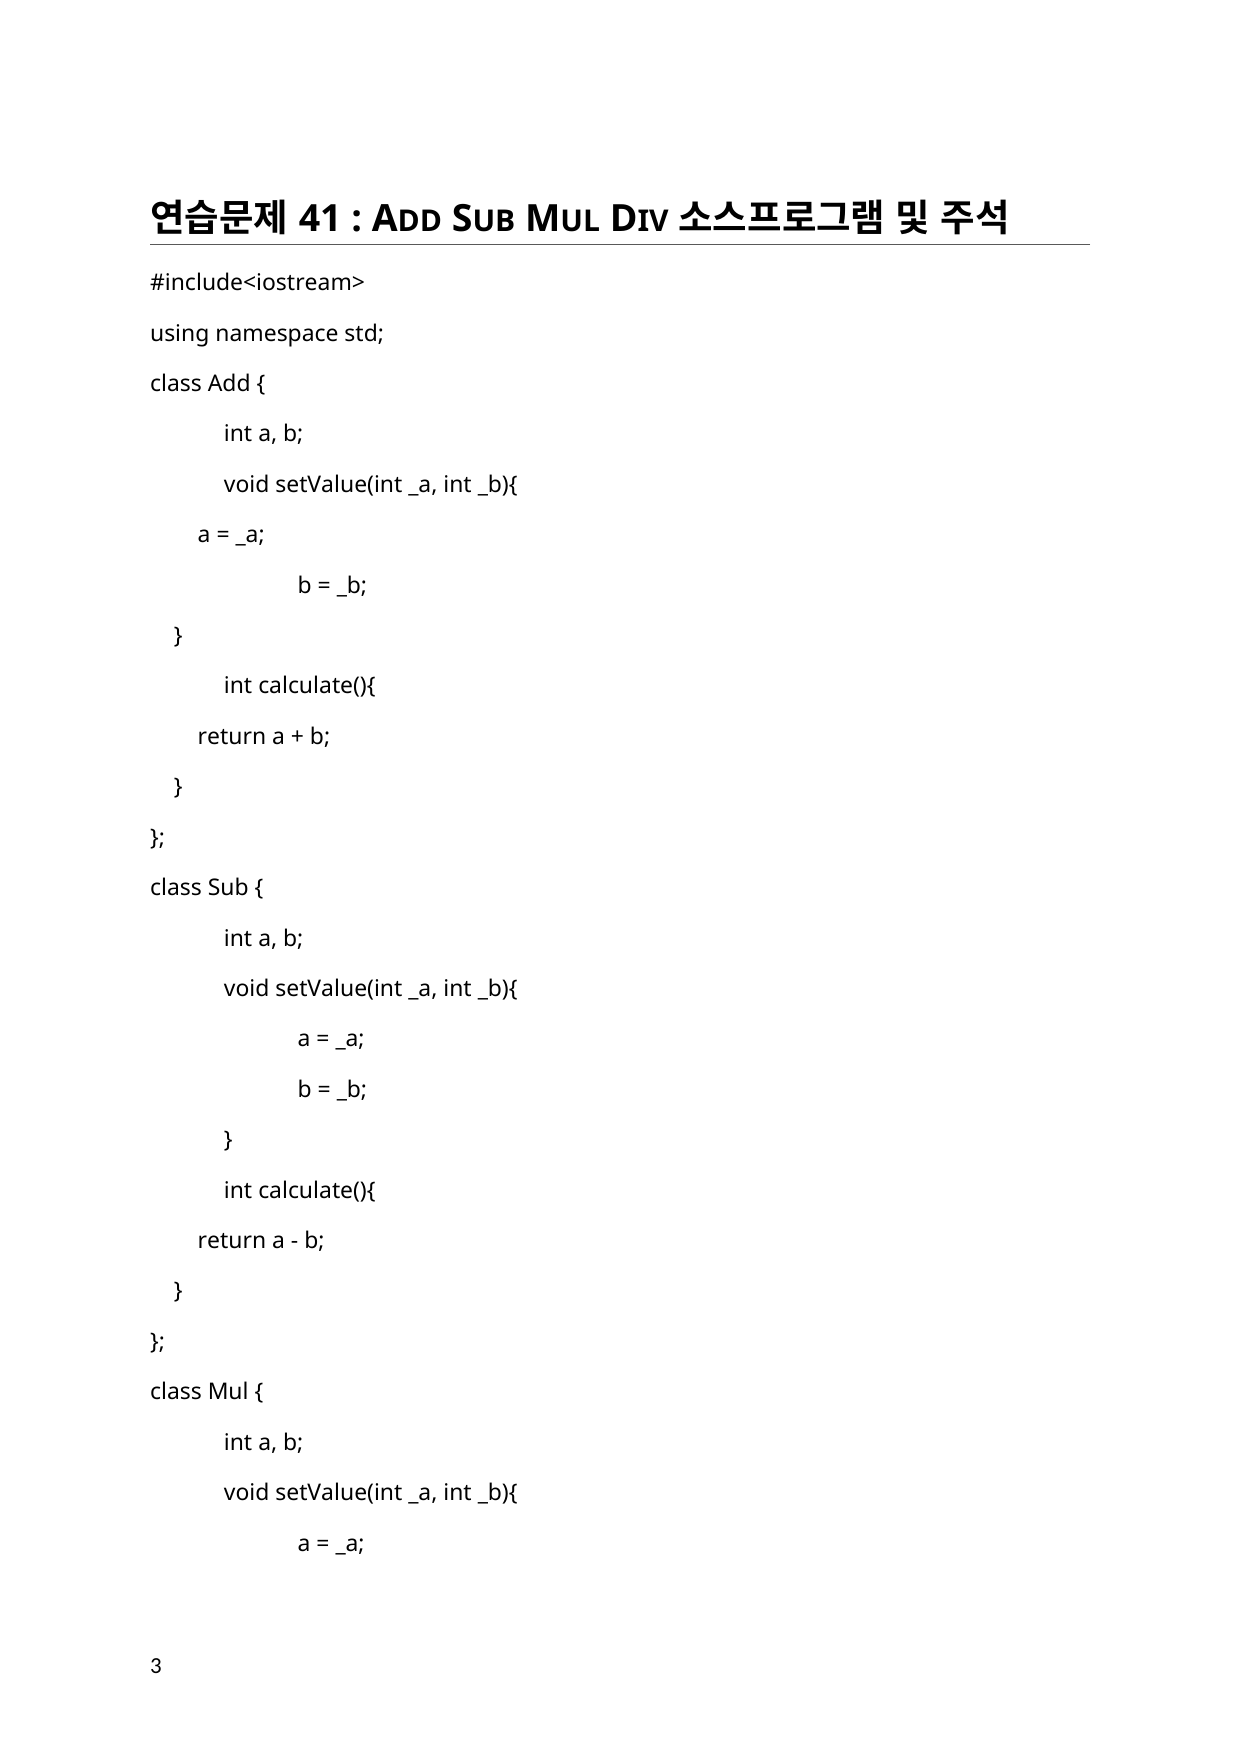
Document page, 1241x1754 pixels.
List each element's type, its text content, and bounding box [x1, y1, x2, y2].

text } [150, 1123, 1090, 1154]
text a = _a; [150, 1526, 1090, 1558]
text class Mul { [150, 1375, 1090, 1406]
text void setValue(int _a, int _b){ [150, 468, 1090, 499]
text class Sub { [150, 871, 1090, 902]
text } [150, 1274, 1090, 1306]
text b = _b; [150, 568, 1090, 600]
text b = _b; [150, 1073, 1090, 1104]
text int a, b; [150, 417, 1090, 448]
text }; [150, 821, 1090, 852]
text class Add { [150, 367, 1090, 398]
text int a, b; [150, 1426, 1090, 1457]
text #include<iostream> [150, 266, 1090, 297]
text void setValue(int _a, int _b){ [150, 972, 1090, 1003]
text } [150, 619, 1090, 650]
subtitle 연습문제 41 : Add Sub Mul Div 소스프로그램 및 주석 [150, 187, 1090, 244]
text int calculate(){ [150, 669, 1090, 701]
text a = _a; [150, 518, 1090, 549]
text using namespace std; [150, 316, 1090, 348]
text a = _a; [150, 1022, 1090, 1053]
text return a + b; [150, 720, 1090, 751]
text int a, b; [150, 921, 1090, 953]
text return a - b; [150, 1224, 1090, 1255]
text } [150, 770, 1090, 801]
text int calculate(){ [150, 1173, 1090, 1205]
text void setValue(int _a, int _b){ [150, 1476, 1090, 1507]
text }; [150, 1325, 1090, 1356]
